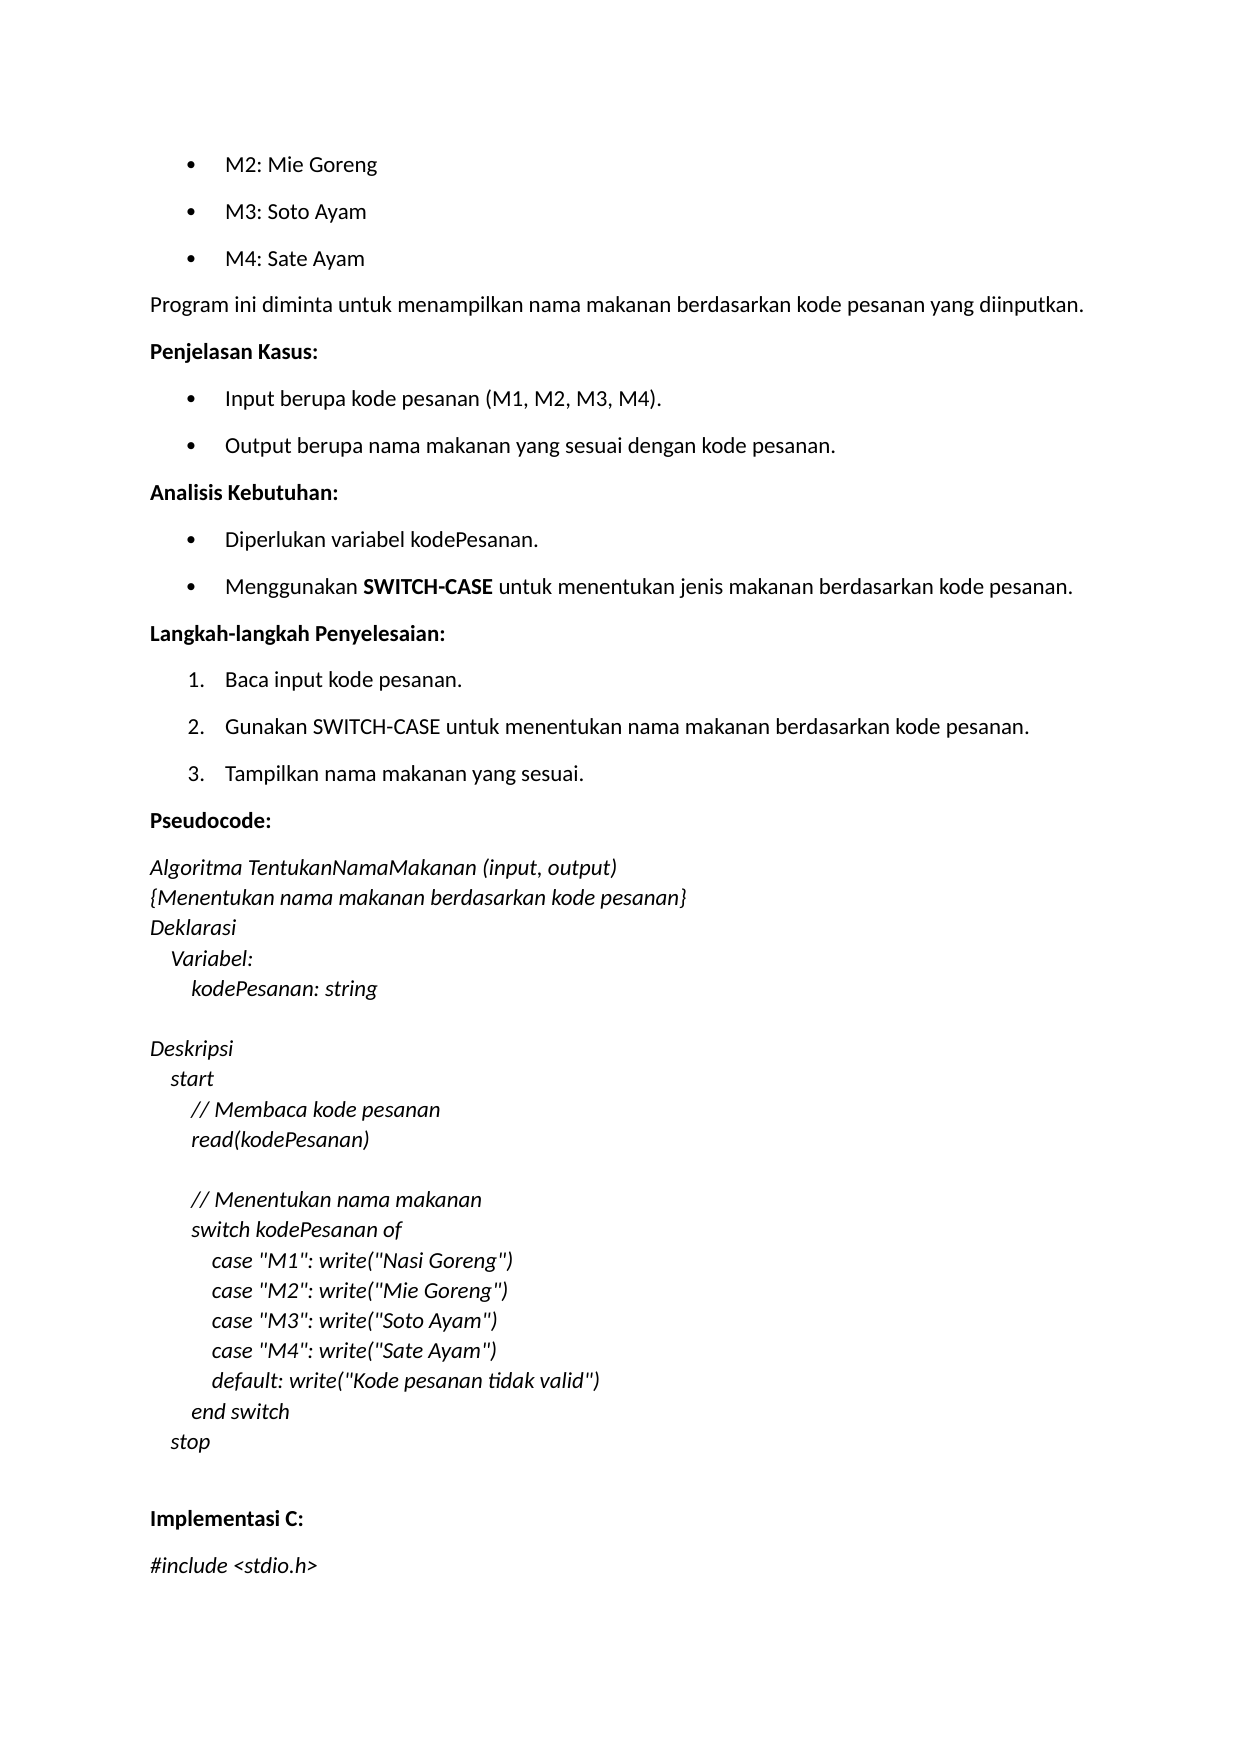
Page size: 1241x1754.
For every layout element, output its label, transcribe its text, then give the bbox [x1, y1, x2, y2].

text {Menentukan nama makanan berdasarkan kode pesanan} [150, 883, 1090, 911]
text kodePesanan: string [150, 974, 1090, 1002]
text // Membaca kode pesanan [150, 1095, 1090, 1123]
text case "M4": write("Sate Ayam") [150, 1336, 1090, 1364]
list Baca input kode pesanan. [187, 666, 1090, 694]
text Deklarasi [150, 913, 1090, 942]
list Diperlukan variabel kodePesanan. [187, 525, 1090, 553]
text Program ini diminta untuk menampilkan nama makanan berdasarkan kode pesanan yang diinputkan. [150, 291, 1090, 319]
text Deskripsi [150, 1034, 1090, 1062]
text Algoritma TentukanNamaMakanan (input, output) [150, 853, 1090, 881]
list Output berupa nama makanan yang sesuai dengan kode pesanan. [187, 431, 1090, 459]
list M3: Soto Ayam [187, 197, 1090, 225]
text // Menentukan nama makanan [150, 1185, 1090, 1213]
text Pseudocode: [150, 806, 1090, 834]
text case "M1": write("Nasi Goreng") [150, 1246, 1090, 1274]
text #include <stdio.h> [150, 1551, 1090, 1579]
text default: write("Kode pesanan tidak valid") [150, 1367, 1090, 1395]
list Menggunakan SWITCH-CASE untuk menentukan jenis makanan berdasarkan kode pesanan. [187, 572, 1090, 600]
list Tampilkan nama makanan yang sesuai. [187, 759, 1090, 787]
text case "M3": write("Soto Ayam") [150, 1306, 1090, 1334]
text Implementasi C: [150, 1504, 1090, 1532]
text Variabel: [150, 944, 1090, 972]
text Analisis Kebutuhan: [150, 478, 1090, 506]
text Penjelasan Kasus: [150, 337, 1090, 366]
text stop [150, 1427, 1090, 1455]
list M4: Sate Ayam [187, 244, 1090, 272]
text start [150, 1064, 1090, 1093]
text Langkah-langkah Penyelesaian: [150, 619, 1090, 647]
list M2: Mie Goreng [187, 150, 1090, 178]
text end switch [150, 1397, 1090, 1425]
text read(kodePesanan) [150, 1125, 1090, 1153]
text switch kodePesanan of [150, 1216, 1090, 1244]
list Gunakan SWITCH-CASE untuk menentukan nama makanan berdasarkan kode pesanan. [187, 712, 1090, 741]
text case "M2": write("Mie Goreng") [150, 1276, 1090, 1304]
list Input berupa kode pesanan (M1, M2, M3, M4). [187, 384, 1090, 412]
